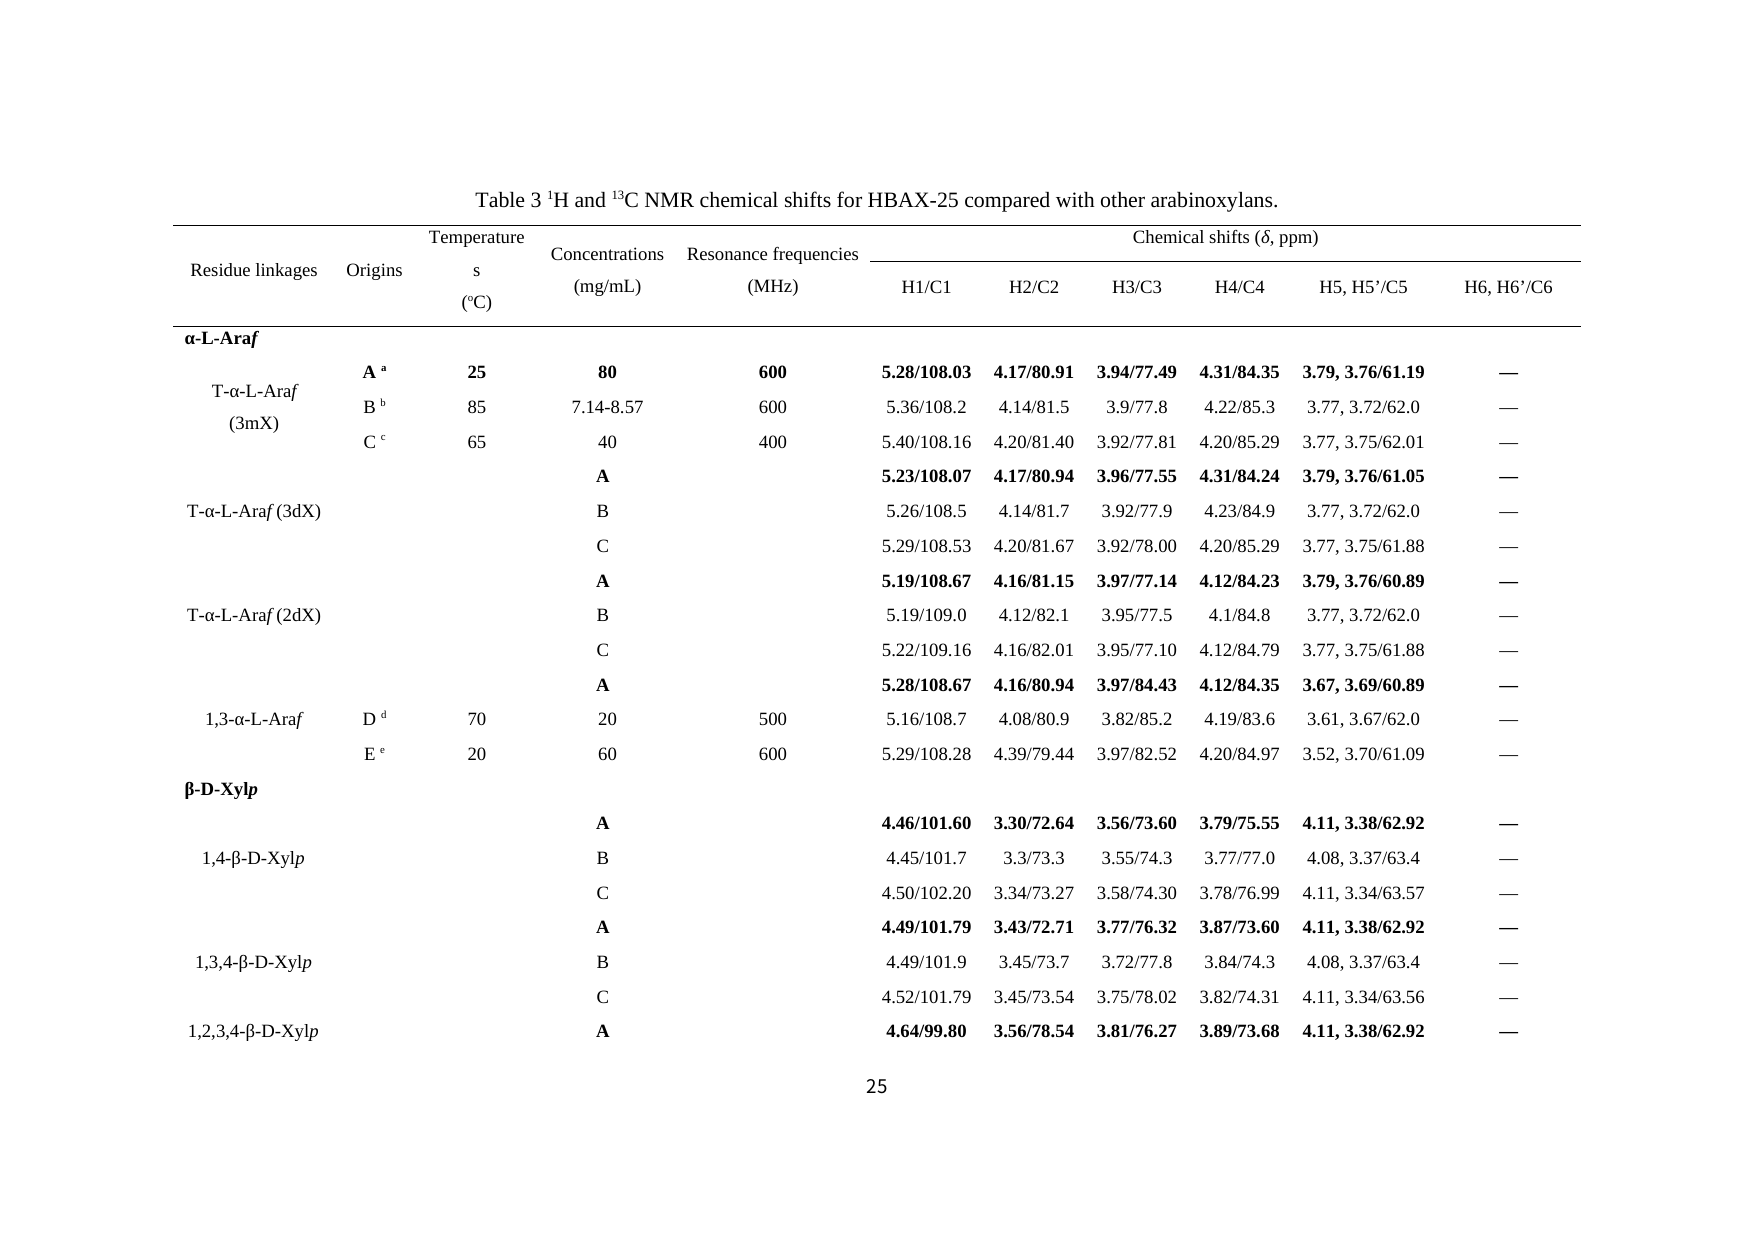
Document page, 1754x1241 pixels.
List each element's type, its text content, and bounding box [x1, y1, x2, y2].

table_cell — [1436, 916, 1581, 951]
table_cell 3.77, 3.75/62.01 [1291, 431, 1436, 465]
table_cell — [1436, 708, 1581, 743]
table_cell 4.11, 3.38/62.92 [1291, 812, 1436, 847]
table_cell — [1436, 431, 1581, 465]
table_cell 3.77, 3.72/62.0 [1291, 604, 1436, 639]
table_cell — [1436, 882, 1581, 916]
table_cell 3.92/78.00 [1085, 535, 1188, 569]
table_cell A a [335, 361, 414, 396]
table_cell C [335, 535, 870, 569]
table_cell B [335, 500, 870, 535]
table_cell 3.82/74.31 [1188, 986, 1291, 1020]
table_cell A [335, 916, 870, 951]
table_cell 4.20/85.29 [1188, 535, 1291, 569]
table_cell 4.49/101.79 [870, 916, 982, 951]
table_cell 5.28/108.03 [870, 361, 982, 396]
table_cell — [1436, 674, 1581, 708]
table_cell α-L-Araf [173, 327, 1581, 361]
table_cell B b [335, 396, 414, 431]
table_cell T-α-L-Araf (3mX) [173, 361, 335, 465]
table_cell 3.96/77.55 [1085, 465, 1188, 500]
table_cell C [335, 639, 870, 673]
table_cell 3.77, 3.72/62.0 [1291, 396, 1436, 431]
table_cell 3.55/74.3 [1085, 847, 1188, 882]
table_cell 5.28/108.67 [870, 674, 982, 708]
table_header Origins [335, 226, 414, 326]
table_cell — [1436, 812, 1581, 847]
table_cell 5.19/108.67 [870, 570, 982, 604]
table_cell 3.95/77.10 [1085, 639, 1188, 673]
table_cell B [335, 951, 870, 986]
table_cell 600 [675, 396, 870, 431]
table_cell 65 [414, 431, 539, 465]
table_cell T-α-L-Araf (3dX) [173, 465, 335, 569]
table_cell 3.75/78.02 [1085, 986, 1188, 1020]
table_cell — [1436, 500, 1581, 535]
table_cell H2/C2 [983, 262, 1085, 326]
table_cell 4.11, 3.34/63.57 [1291, 882, 1436, 916]
table_cell C c [335, 431, 414, 465]
table_cell H4/C4 [1188, 262, 1291, 326]
table_cell 3.43/72.71 [983, 916, 1085, 951]
table_cell 5.16/108.7 [870, 708, 982, 743]
table_cell — [1436, 361, 1581, 396]
table_cell 4.08, 3.37/63.4 [1291, 847, 1436, 882]
table_cell 4.52/101.79 [870, 986, 982, 1020]
table_header Resonance frequencies (MHz) [675, 226, 870, 326]
table_cell 400 [675, 431, 870, 465]
table_cell — [1436, 465, 1581, 500]
table_cell 4.20/84.97 [1188, 743, 1291, 778]
table_cell A [335, 1020, 870, 1042]
table_cell C [335, 986, 870, 1020]
table_cell 4.16/80.94 [983, 674, 1085, 708]
table_cell 3.3/73.3 [983, 847, 1085, 882]
table_cell — [1436, 535, 1581, 569]
table_cell C [335, 882, 870, 916]
table_cell 7.14-8.57 [539, 396, 675, 431]
table_cell 3.79, 3.76/61.19 [1291, 361, 1436, 396]
table_cell 3.45/73.7 [983, 951, 1085, 986]
table_cell β-D-Xylp [173, 778, 1581, 812]
table_header Chemical shifts (δ, ppm) [870, 226, 1581, 261]
table_cell 3.56/78.54 [983, 1020, 1085, 1042]
table_cell 1,3-α-L-Araf [173, 674, 335, 778]
table_cell 4.12/84.23 [1188, 570, 1291, 604]
table_cell — [1436, 986, 1581, 1020]
table_cell 5.29/108.28 [870, 743, 982, 778]
table_cell 3.78/76.99 [1188, 882, 1291, 916]
table_cell 3.87/73.60 [1188, 916, 1291, 951]
table_cell 4.20/85.29 [1188, 431, 1291, 465]
table_cell 3.97/84.43 [1085, 674, 1188, 708]
table_cell A [335, 674, 870, 708]
table_cell 3.79/75.55 [1188, 812, 1291, 847]
table_cell 20 [539, 708, 675, 743]
table_cell 4.14/81.5 [983, 396, 1085, 431]
table_cell 3.67, 3.69/60.89 [1291, 674, 1436, 708]
table_cell 5.40/108.16 [870, 431, 982, 465]
table_cell 4.11, 3.38/62.92 [1291, 916, 1436, 951]
table_cell 3.89/73.68 [1188, 1020, 1291, 1042]
table_cell 4.23/84.9 [1188, 500, 1291, 535]
table_cell 3.77/77.0 [1188, 847, 1291, 882]
table_cell 3.30/72.64 [983, 812, 1085, 847]
table_cell 3.77, 3.75/61.88 [1291, 639, 1436, 673]
table_cell 3.77/76.32 [1085, 916, 1188, 951]
table_cell 4.11, 3.34/63.56 [1291, 986, 1436, 1020]
table_cell 3.82/85.2 [1085, 708, 1188, 743]
table_cell H6, H6’/C6 [1436, 262, 1581, 326]
table_cell 5.29/108.53 [870, 535, 982, 569]
table_cell 3.34/73.27 [983, 882, 1085, 916]
table_cell 5.23/108.07 [870, 465, 982, 500]
table_cell 4.46/101.60 [870, 812, 982, 847]
table_cell 4.19/83.6 [1188, 708, 1291, 743]
table_cell 80 [539, 361, 675, 396]
table_cell — [1436, 604, 1581, 639]
table_cell 3.94/77.49 [1085, 361, 1188, 396]
table_cell 4.49/101.9 [870, 951, 982, 986]
table_cell 3.79, 3.76/60.89 [1291, 570, 1436, 604]
table_cell 85 [414, 396, 539, 431]
table_cell — [1436, 570, 1581, 604]
table_cell 4.16/82.01 [983, 639, 1085, 673]
table_cell 4.14/81.7 [983, 500, 1085, 535]
table_cell H5, H5’/C5 [1291, 262, 1436, 326]
table_cell 4.17/80.91 [983, 361, 1085, 396]
table_header Concentrations (mg/mL) [539, 226, 675, 326]
table_cell 3.92/77.81 [1085, 431, 1188, 465]
table_cell 4.16/81.15 [983, 570, 1085, 604]
table_cell 4.64/99.80 [870, 1020, 982, 1042]
table_cell 3.56/73.60 [1085, 812, 1188, 847]
table_cell B [335, 604, 870, 639]
table_cell 4.12/84.35 [1188, 674, 1291, 708]
table_cell 3.72/77.8 [1085, 951, 1188, 986]
table_header Residue linkages [173, 226, 335, 326]
table_cell 3.92/77.9 [1085, 500, 1188, 535]
table_cell 5.19/109.0 [870, 604, 982, 639]
table_cell T-α-L-Araf (2dX) [173, 570, 335, 673]
table_cell 1,4-β-D-Xylp [173, 812, 335, 916]
table_cell 5.26/108.5 [870, 500, 982, 535]
table_cell — [1436, 743, 1581, 778]
table_cell D d [335, 708, 414, 743]
table_cell A [335, 812, 870, 847]
table_cell — [1436, 396, 1581, 431]
table_cell 4.22/85.3 [1188, 396, 1291, 431]
table_cell 20 [414, 743, 539, 778]
table_cell 70 [414, 708, 539, 743]
table_cell 4.31/84.24 [1188, 465, 1291, 500]
table_cell 3.97/82.52 [1085, 743, 1188, 778]
table_cell 4.20/81.67 [983, 535, 1085, 569]
table_cell 3.77, 3.75/61.88 [1291, 535, 1436, 569]
table_cell 600 [675, 743, 870, 778]
table_cell 1,2,3,4-β-D-Xylp [173, 1020, 335, 1042]
table_cell 3.97/77.14 [1085, 570, 1188, 604]
table_cell 500 [675, 708, 870, 743]
table_cell 4.1/84.8 [1188, 604, 1291, 639]
table_cell 3.58/74.30 [1085, 882, 1188, 916]
table_cell H3/C3 [1085, 262, 1188, 326]
table_cell A [335, 570, 870, 604]
table_cell 4.20/81.40 [983, 431, 1085, 465]
table_cell B [335, 847, 870, 882]
table_cell 5.36/108.2 [870, 396, 982, 431]
table_cell — [1436, 1020, 1581, 1042]
table_cell 3.79, 3.76/61.05 [1291, 465, 1436, 500]
table_cell 3.9/77.8 [1085, 396, 1188, 431]
table_cell 40 [539, 431, 675, 465]
table_cell 3.77, 3.72/62.0 [1291, 500, 1436, 535]
table_cell H1/C1 [870, 262, 982, 326]
table_cell — [1436, 847, 1581, 882]
table_cell 3.52, 3.70/61.09 [1291, 743, 1436, 778]
table_cell 4.08/80.9 [983, 708, 1085, 743]
table_cell 3.61, 3.67/62.0 [1291, 708, 1436, 743]
table_cell — [1436, 951, 1581, 986]
table_cell E e [335, 743, 414, 778]
table_cell 4.45/101.7 [870, 847, 982, 882]
table_cell 3.95/77.5 [1085, 604, 1188, 639]
table_cell 3.81/76.27 [1085, 1020, 1188, 1042]
table_cell 3.45/73.54 [983, 986, 1085, 1020]
table_cell 600 [675, 361, 870, 396]
table_cell 4.39/79.44 [983, 743, 1085, 778]
table_cell A [335, 465, 870, 500]
table_cell — [1436, 639, 1581, 673]
table_cell 4.08, 3.37/63.4 [1291, 951, 1436, 986]
table_cell 1,3,4-β-D-Xylp [173, 916, 335, 1020]
table_header Temperatures (oC) [414, 226, 539, 326]
table_cell 4.31/84.35 [1188, 361, 1291, 396]
table_cell 5.22/109.16 [870, 639, 982, 673]
table_cell 3.84/74.3 [1188, 951, 1291, 986]
table_cell 60 [539, 743, 675, 778]
table_cell 4.12/84.79 [1188, 639, 1291, 673]
table_cell 4.12/82.1 [983, 604, 1085, 639]
table_cell 4.17/80.94 [983, 465, 1085, 500]
table_cell 25 [414, 361, 539, 396]
table_cell 4.11, 3.38/62.92 [1291, 1020, 1436, 1042]
table_cell 4.50/102.20 [870, 882, 982, 916]
text Table 3 1H and 13C NMR chemical shifts for HBAX-25 compared with other arabinoxylans. [150, 187, 1604, 213]
